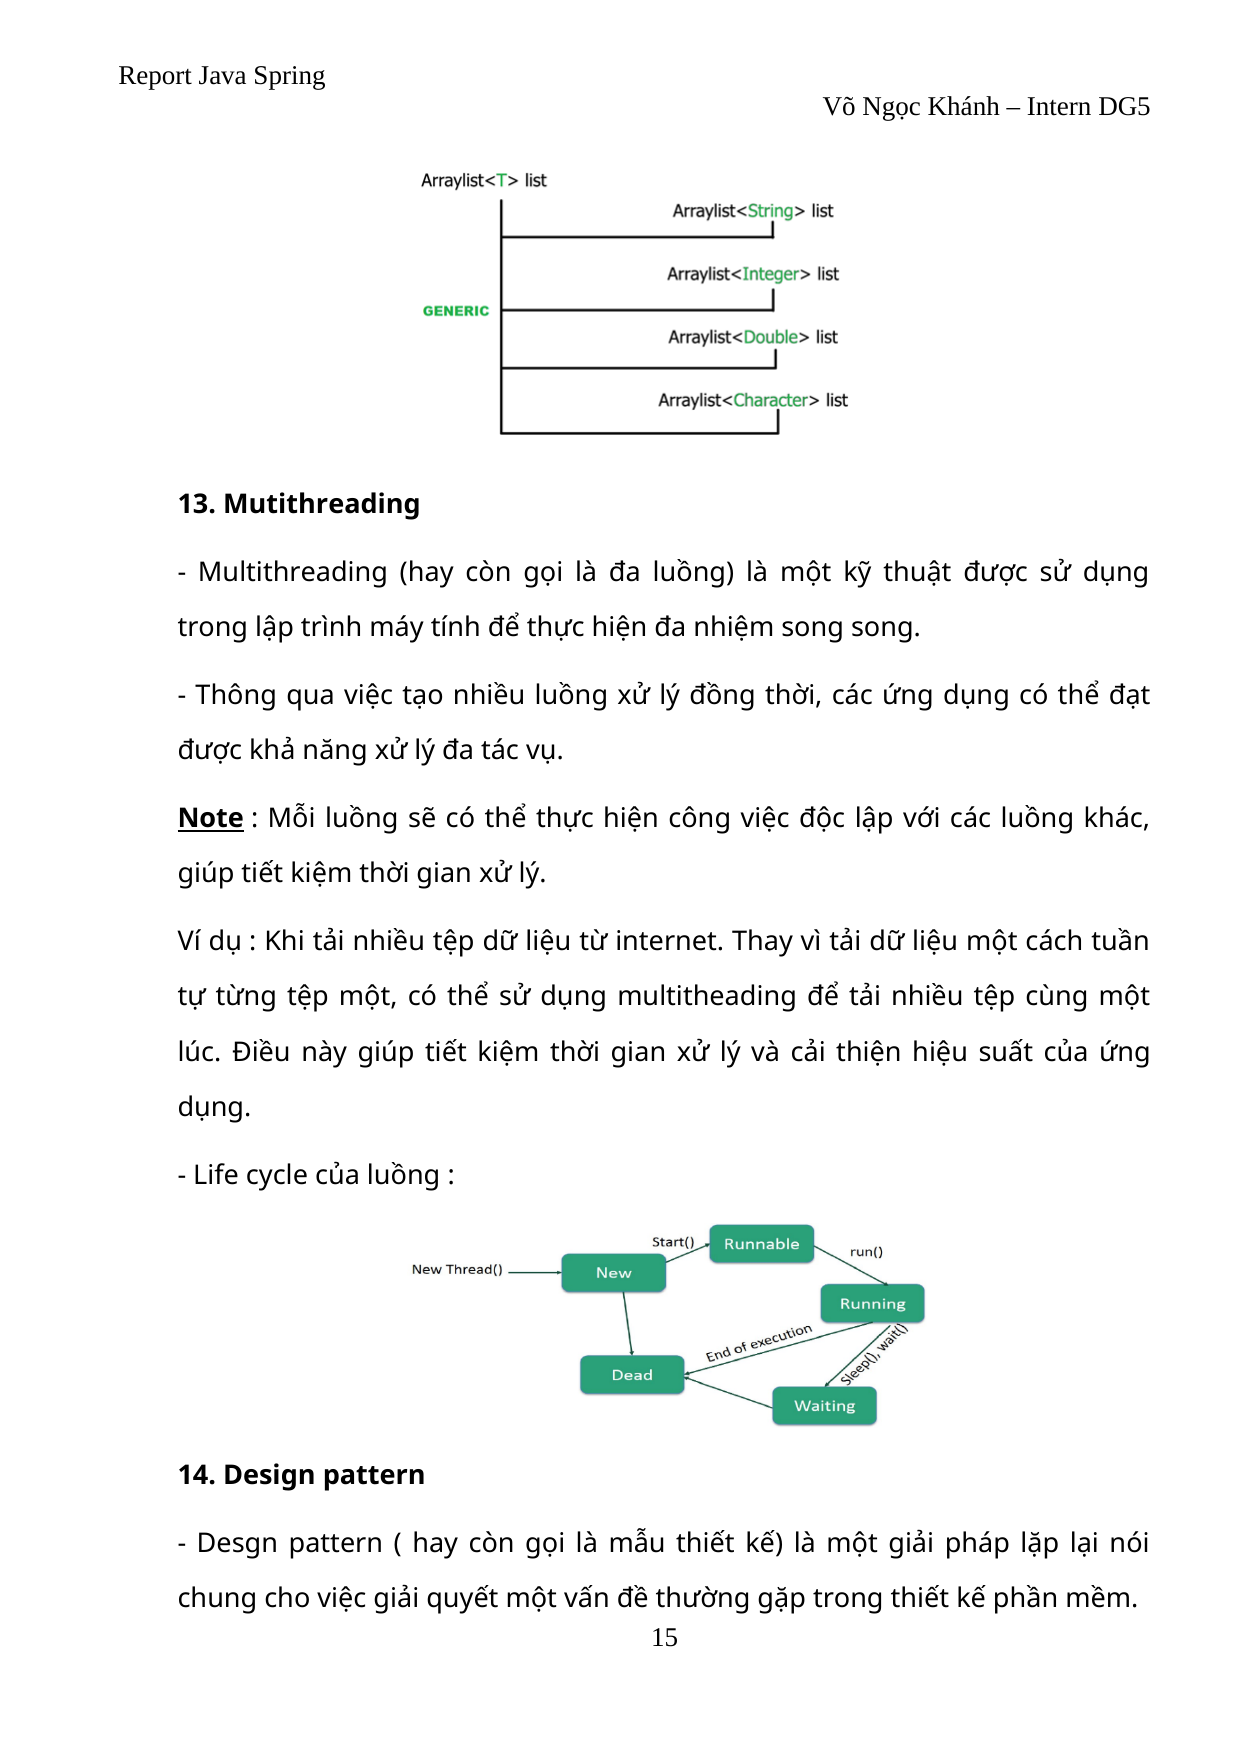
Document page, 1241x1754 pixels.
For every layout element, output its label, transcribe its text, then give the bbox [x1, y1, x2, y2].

text - Desgn pattern ( hay còn gọi là mẫu thiết kế) là một giải pháp lặp lại nói chung cho việc giải quyết một vấn đề thường gặp trong thiết kế phần mềm. [177, 1523, 1152, 1616]
text Ví dụ : Khi tải nhiều tệp dữ liệu từ internet. Thay vì tải dữ liệu một cách tuần tự từng tệp một, có thể sử dụng multitheading để tải nhiều tệp cùng một lúc. Điều này giúp tiết kiệm thời gian xử lý và cải thiện hiệu suất của ứng dụng. [177, 922, 1152, 1124]
text - Life cycle của luồng : [177, 1155, 1152, 1192]
text - Multithreading (hay còn gọi là đa luồng) là một kỹ thuật được sử dụng trong lập trình máy tính để thực hiện đa nhiệm song song. [177, 552, 1152, 644]
picture [401, 1223, 927, 1428]
list Mutithreading [177, 484, 1152, 521]
text - Thông qua việc tạo nhiều luồng xử lý đồng thời, các ứng dụng có thể đạt được khả năng xử lý đa tác vụ. [177, 675, 1152, 767]
picture [398, 121, 930, 457]
text Note : Mỗi luồng sẽ có thể thực hiện công việc độc lập với các luồng khác, giúp tiết kiệm thời gian xử lý. [177, 798, 1152, 891]
list Design pattern [177, 1456, 1152, 1492]
